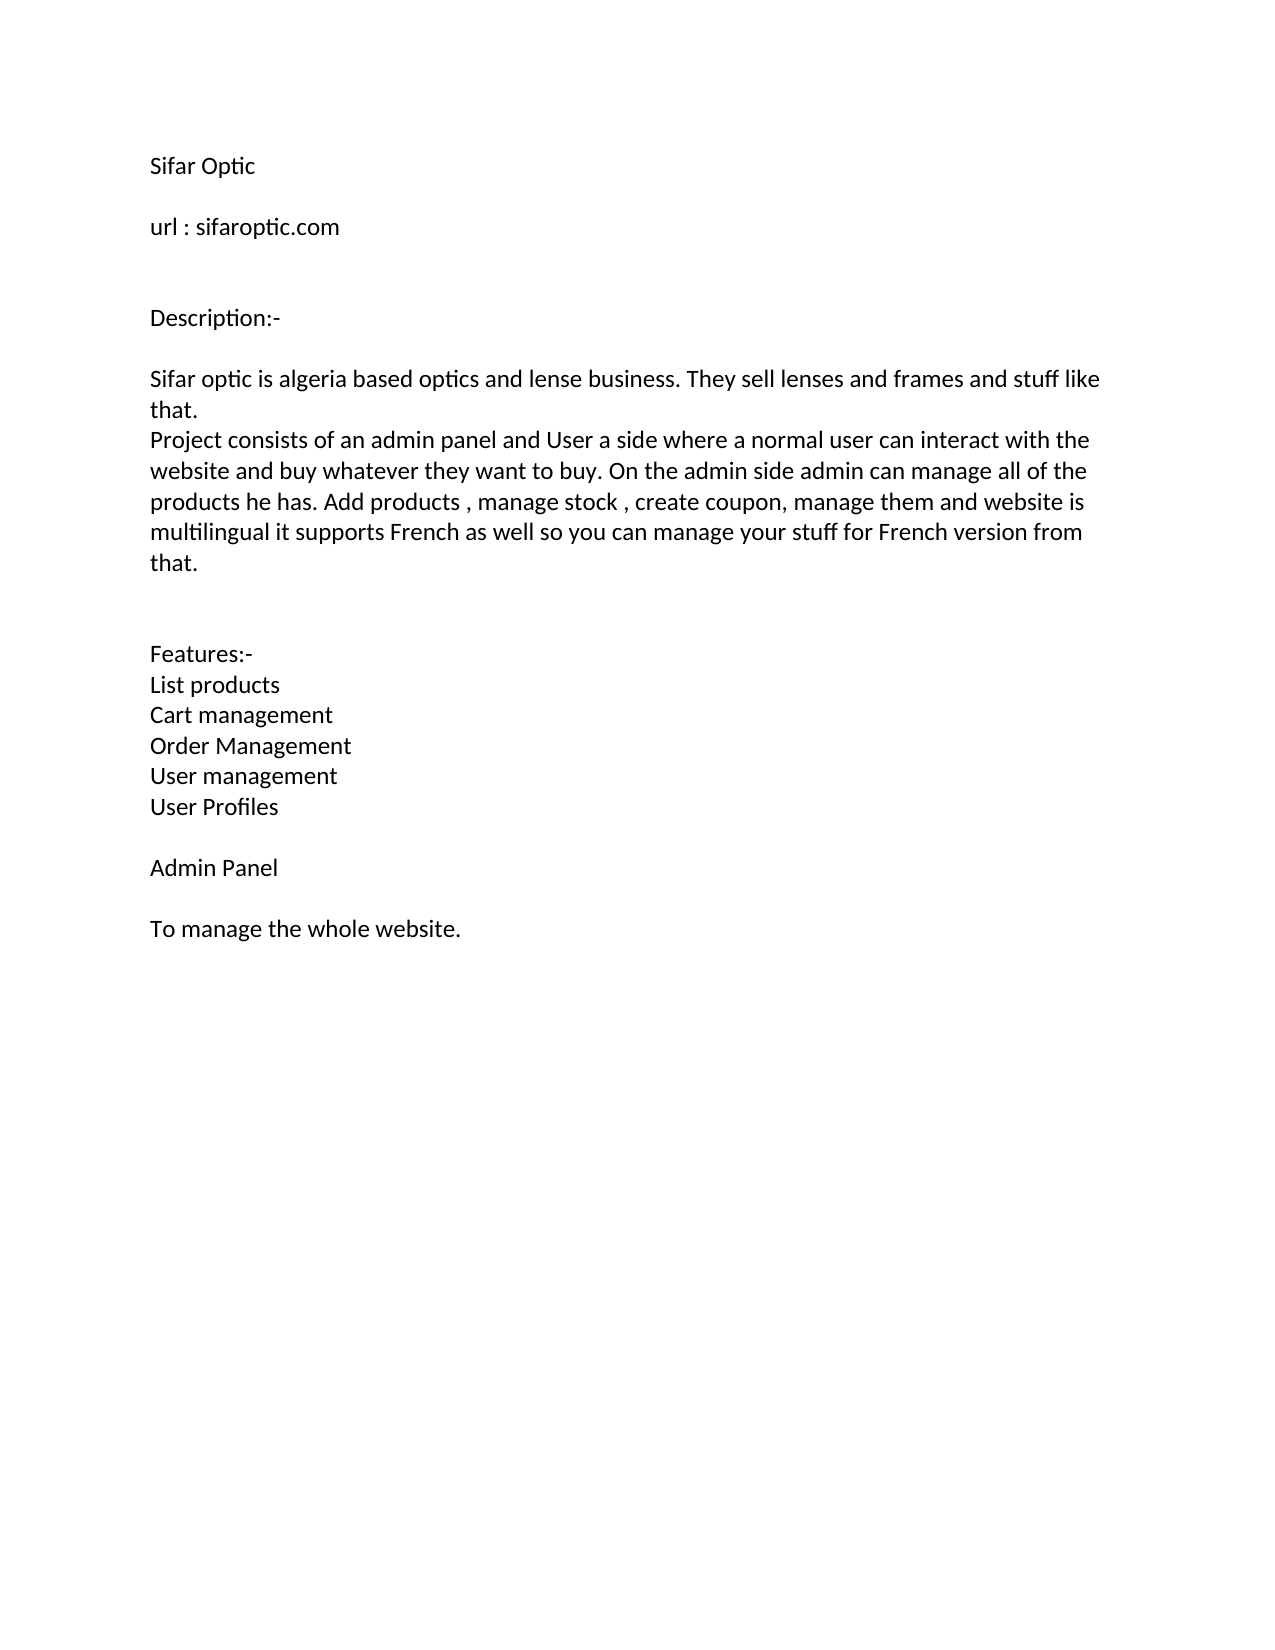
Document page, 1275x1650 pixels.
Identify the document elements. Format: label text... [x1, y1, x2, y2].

text User Profiles [150, 791, 1125, 821]
text Description:- [150, 303, 1125, 333]
text Admin Panel [150, 852, 1125, 882]
text Sifar optic is algeria based optics and lense business. They sell lenses and frames and stuff like that. [150, 364, 1125, 425]
text User management [150, 760, 1125, 791]
text Features:- [150, 638, 1125, 669]
text url : sifaroptic.com [150, 211, 1125, 242]
text Sifar Optic [150, 150, 1125, 181]
text List products [150, 669, 1125, 699]
text Project consists of an admin panel and User a side where a normal user can interact with the website and buy whatever they want to buy. On the admin side admin can manage all of the products he has. Add products , manage stock , create coupon, manage them and website is multilingual it supports French as well so you can manage your stuff for French version from that. [150, 425, 1125, 577]
text To manage the whole website. [150, 913, 1125, 943]
text Order Management [150, 730, 1125, 760]
text Cart management [150, 699, 1125, 730]
